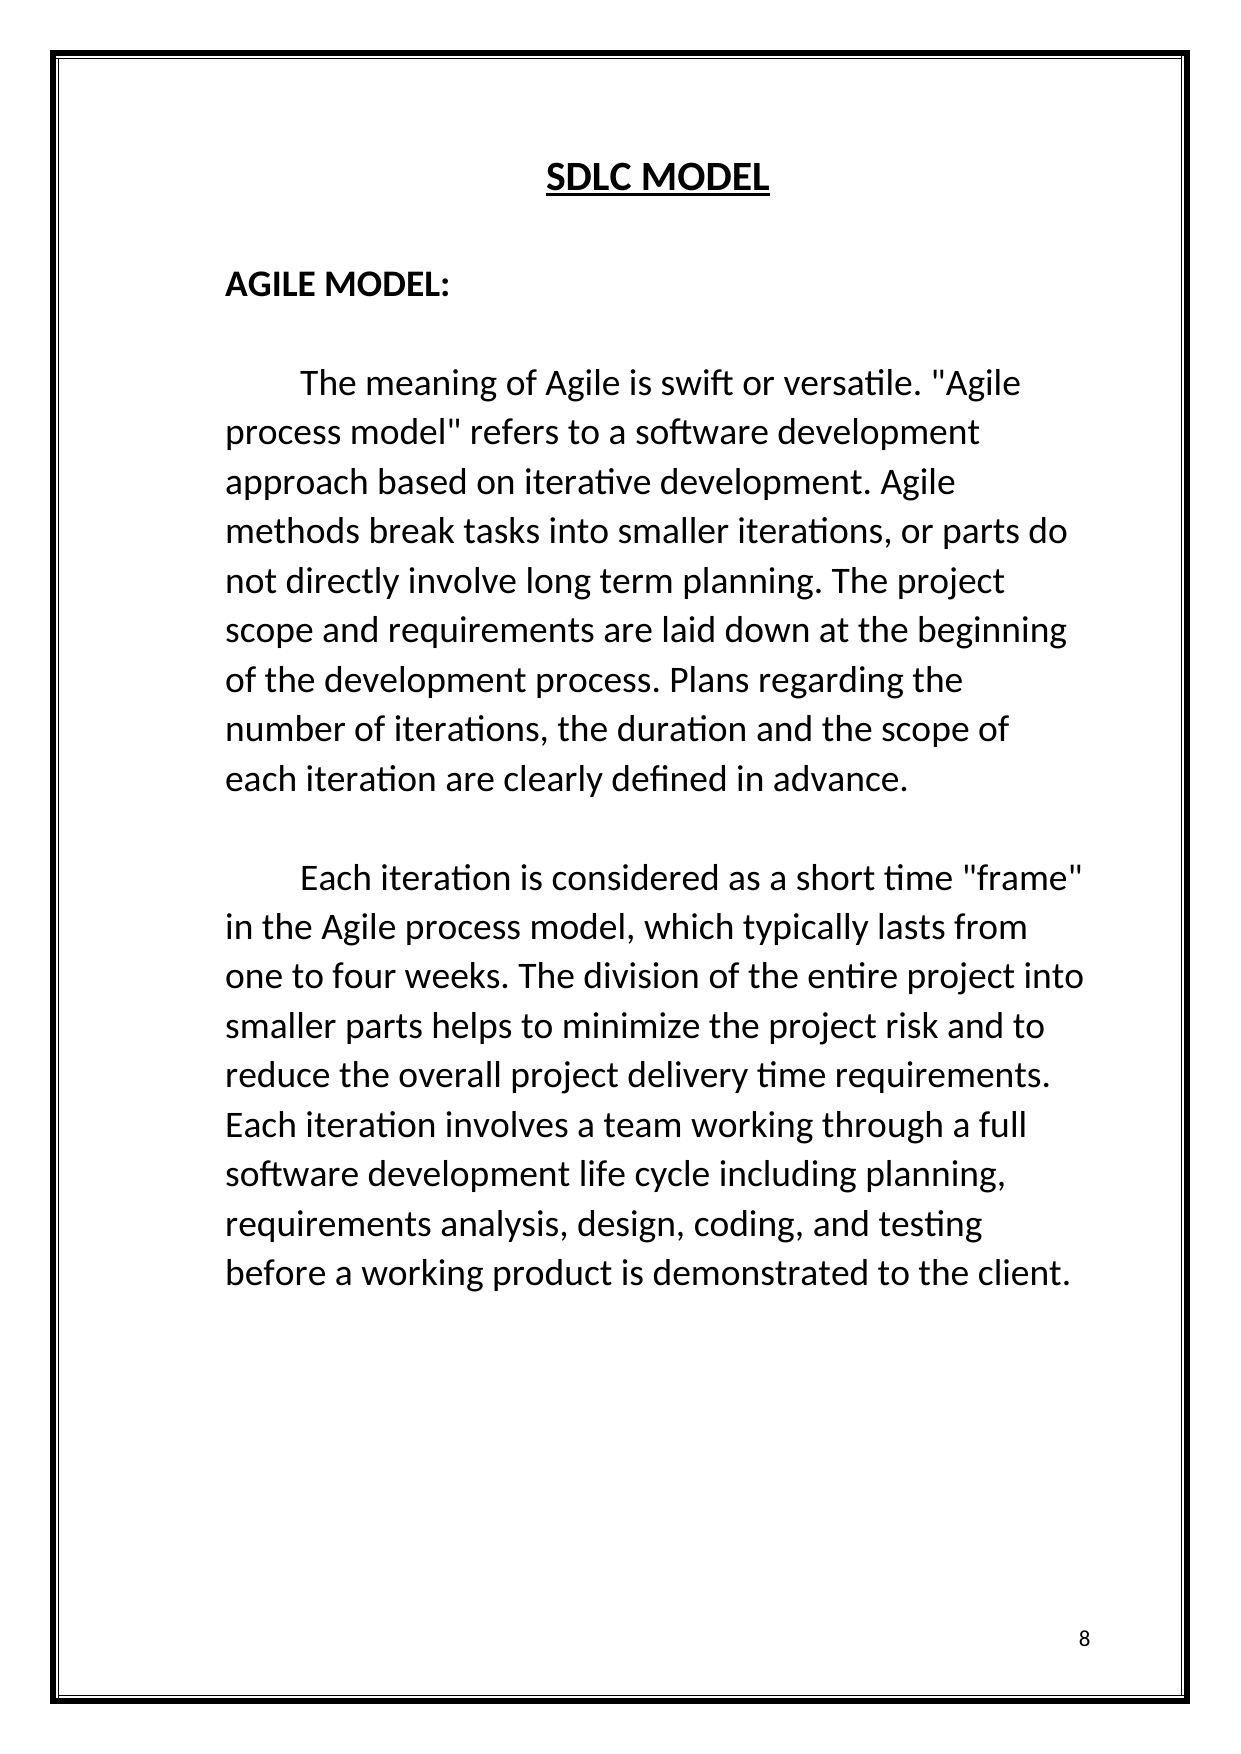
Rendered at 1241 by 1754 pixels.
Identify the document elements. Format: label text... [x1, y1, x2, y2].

list The meaning of Agile is swift or versatile. "Agile process model" refers to a software development approach based on iterative development. Agile methods break tasks into smaller iterations, or parts do not directly involve long term planning. The project scope and requirements are laid down at the beginning of the development process. Plans regarding the number of iterations, the duration and the scope of each iteration are clearly defined in advance. [225, 359, 1090, 800]
list Each iteration is considered as a short time "frame" in the Agile process model, which typically lasts from one to four weeks. The division of the entire project into smaller parts helps to minimize the project risk and to reduce the overall project delivery time requirements. Each iteration involves a team working through a full software development life cycle including planning, requirements analysis, design, coding, and testing before a working product is demonstrated to the client. [225, 853, 1090, 1295]
list AGILE MODEL: [225, 260, 1090, 306]
list SDLC MODEL [225, 150, 1090, 201]
